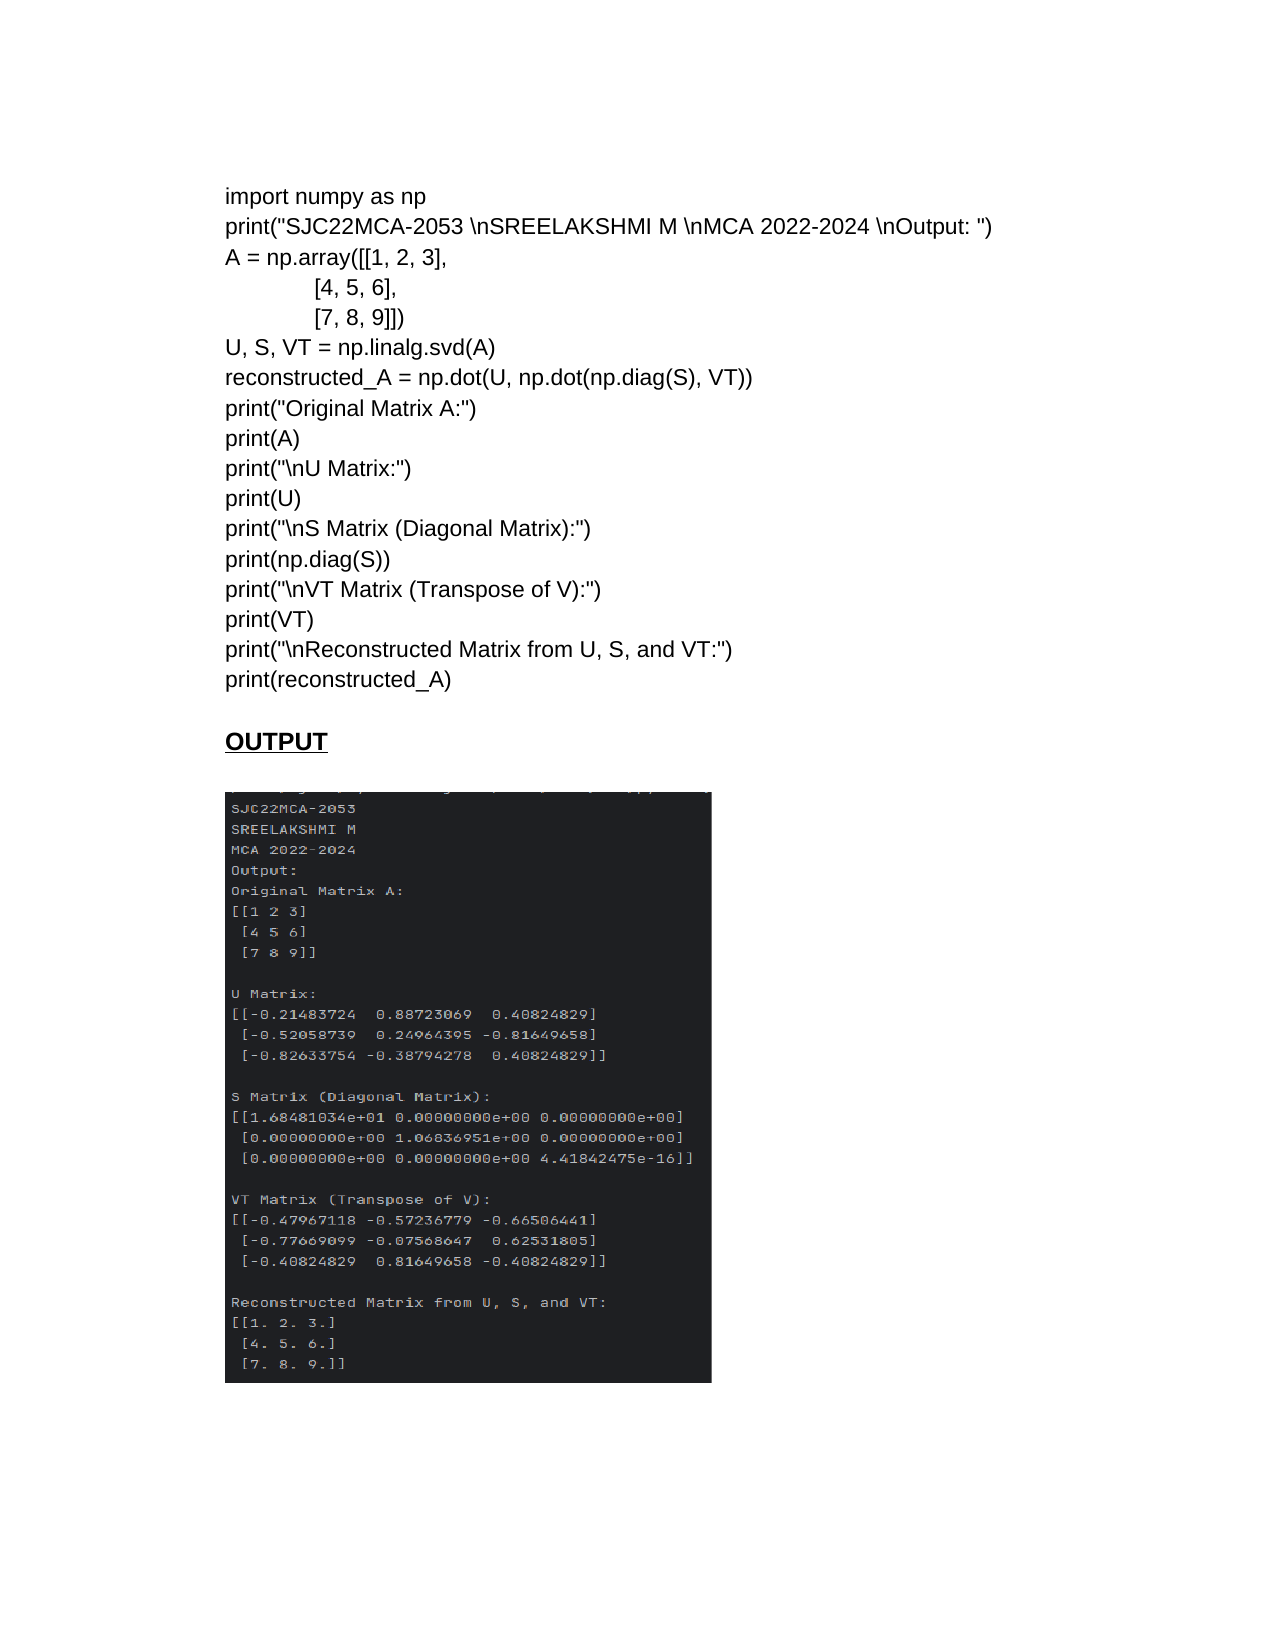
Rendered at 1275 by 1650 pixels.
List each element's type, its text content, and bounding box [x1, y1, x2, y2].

text print(A) [225, 425, 1125, 451]
text print("Original Matrix A:") [225, 394, 1125, 421]
text print(np.diag(S)) [225, 546, 1125, 572]
text [7, 8, 9]]) [225, 304, 1125, 330]
text print(VT) [225, 606, 1125, 632]
text OUTPUT [225, 727, 1125, 756]
text reconstructed_A = np.dot(U, np.dot(np.diag(S), VT)) [225, 364, 1125, 391]
picture [225, 792, 712, 1383]
text [4, 5, 6], [225, 274, 1125, 300]
text A = np.array([[1, 2, 3], [225, 243, 1125, 270]
text print("\nReconstructed Matrix from U, S, and VT:") [225, 636, 1125, 662]
text print("\nVT Matrix (Transpose of V):") [225, 576, 1125, 602]
text print("\nU Matrix:") [225, 455, 1125, 481]
text print("SJC22MCA-2053 \nSREELAKSHMI M \nMCA 2022-2024 \nOutput: ") [225, 213, 1125, 239]
text print(reconstructed_A) [225, 666, 1125, 693]
text import numpy as np [225, 183, 1125, 209]
text print("\nS Matrix (Diagonal Matrix):") [225, 515, 1125, 542]
text U, S, VT = np.linalg.svd(A) [225, 334, 1125, 360]
text print(U) [225, 485, 1125, 511]
